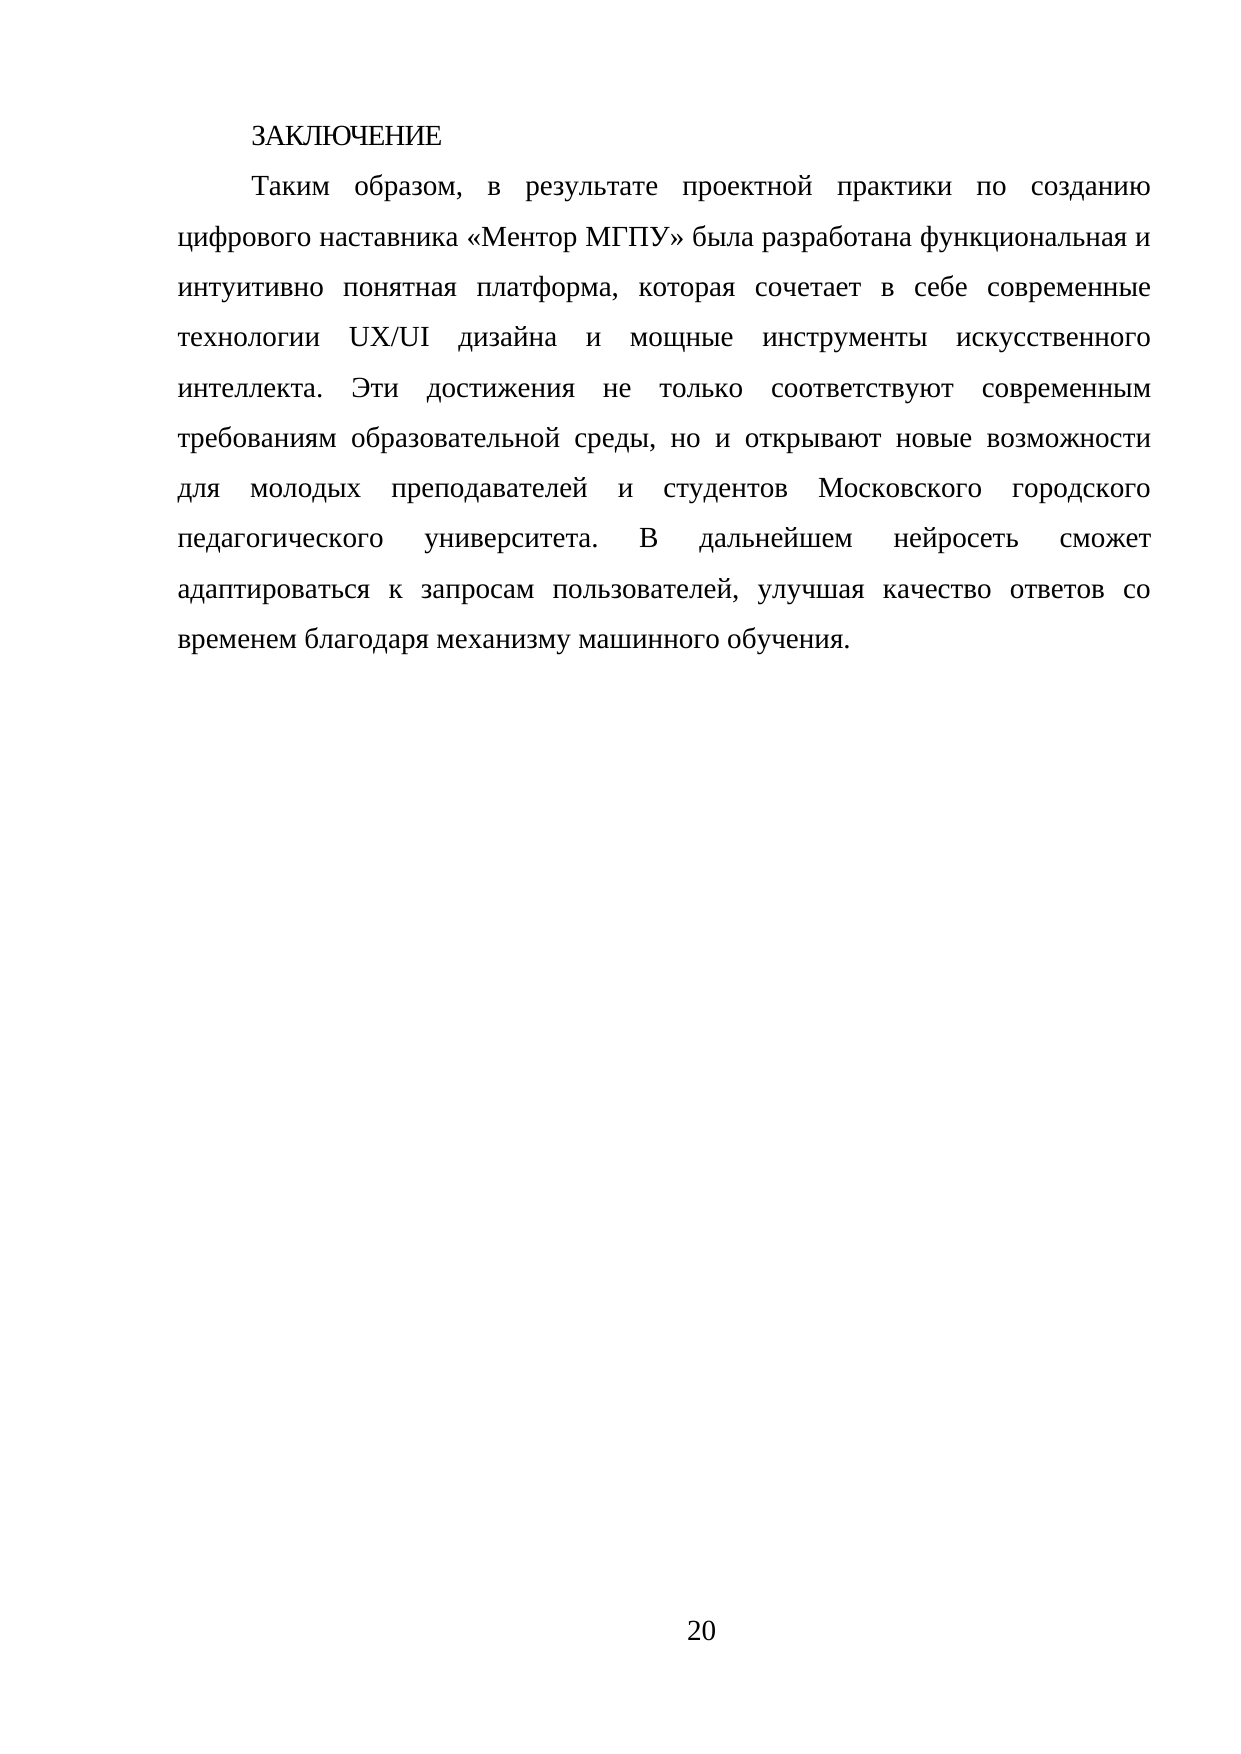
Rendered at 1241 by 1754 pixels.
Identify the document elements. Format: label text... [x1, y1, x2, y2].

text Таким образом, в результате проектной практики по созданию цифрового наставника «Ментор МГПУ» была разработана функциональная и интуитивно понятная платформа, которая сочетает в себе современные технологии UX/UI дизайна и мощные инструменты искусственного интеллекта. Эти достижения не только соответствуют современным требованиям образовательной среды, но и открывают новые возможности для молодых преподавателей и студентов Московского городского педагогического университета. В дальнейшем нейросеть сможет адаптироваться к запросам пользователей, улучшая качество ответов со временем благодаря механизму машинного обучения. [177, 168, 1152, 655]
title ЗАКЛЮЧЕНИЕ [177, 118, 1152, 152]
